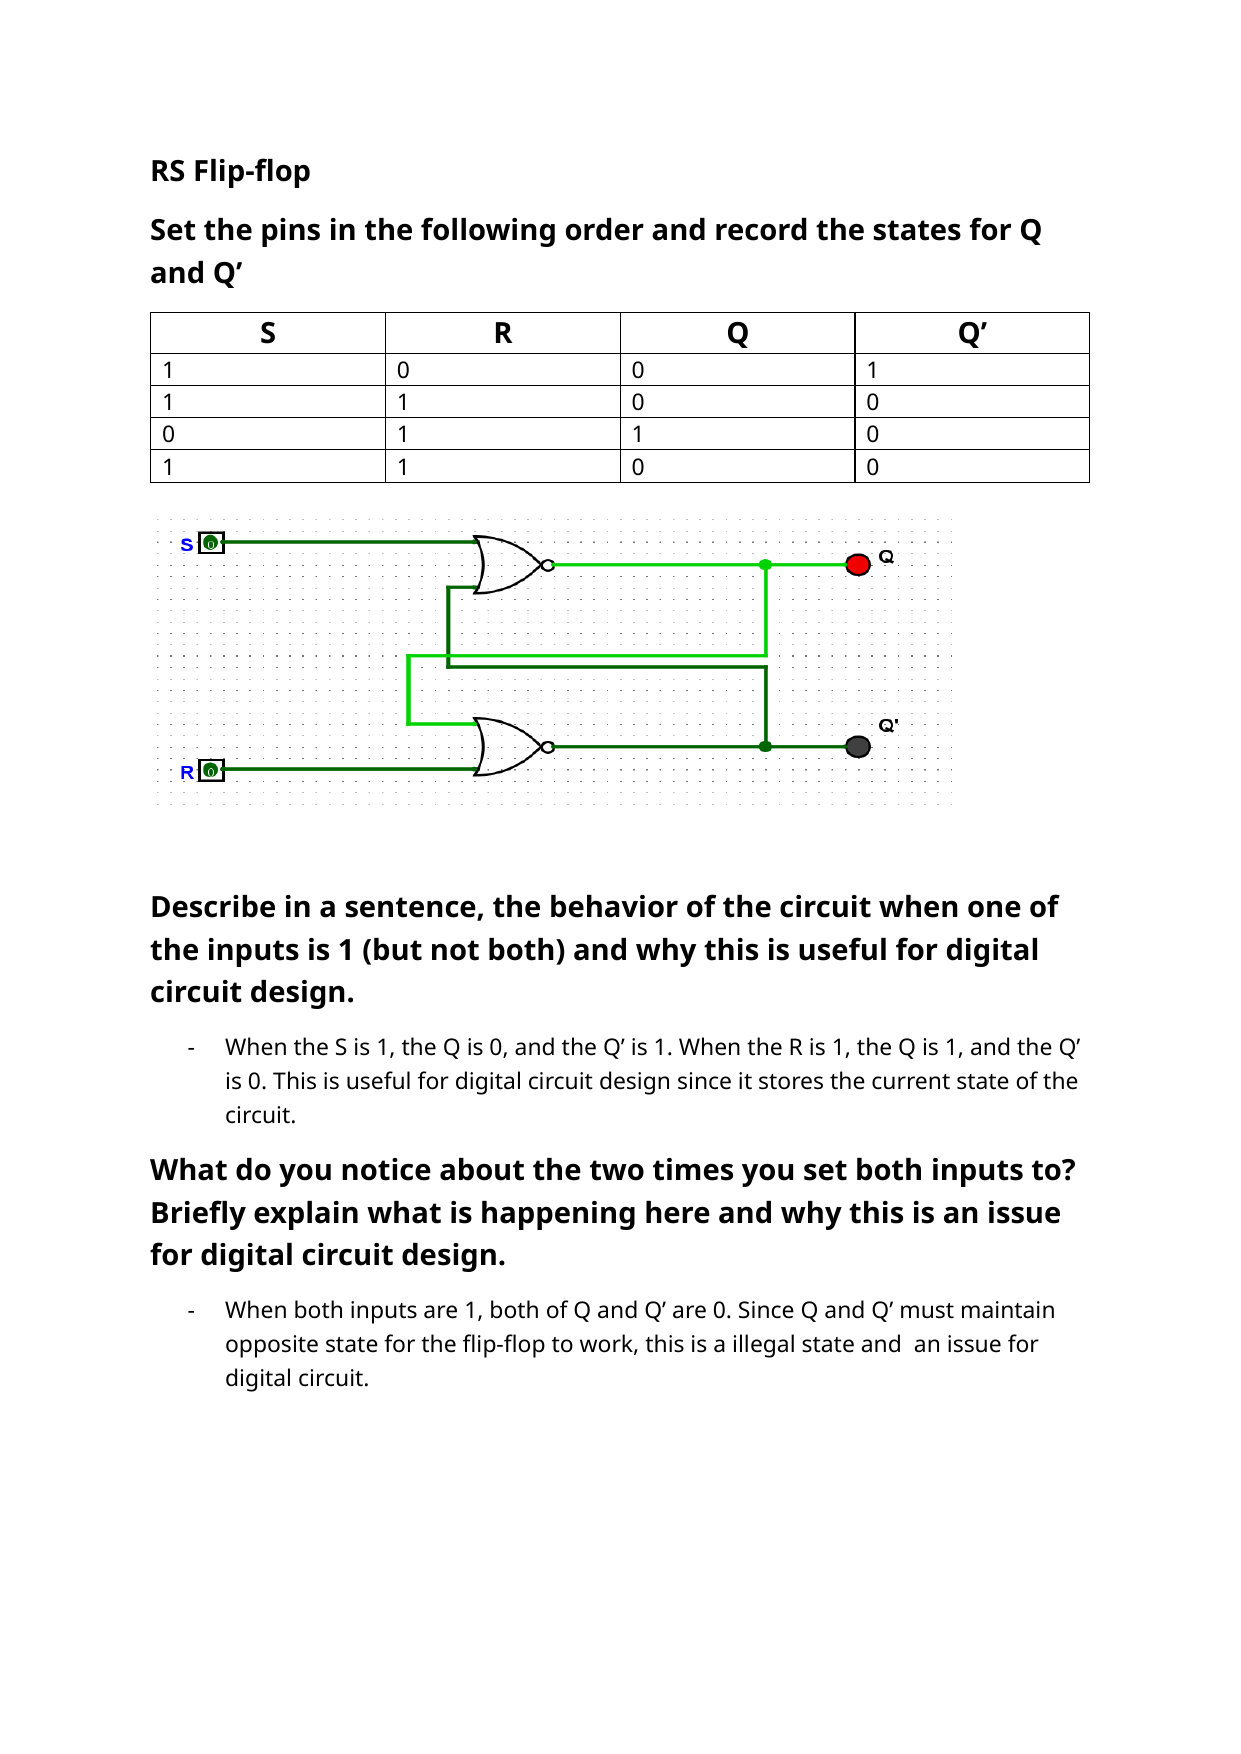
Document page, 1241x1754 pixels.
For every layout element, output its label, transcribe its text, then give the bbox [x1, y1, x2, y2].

table_cell 1 [621, 418, 854, 449]
text RS Flip-flop [150, 150, 1090, 190]
list When both inputs are 1, both of Q and Q’ are 0. Since Q and Q’ must maintain opposite state for the flip-flop to work, this is a illegal state and an issue for digital circuit. [187, 1294, 1090, 1393]
table_cell 0 [386, 354, 620, 385]
table_cell 0 [151, 418, 385, 449]
table_cell 1 [856, 354, 1089, 385]
table_cell 1 [386, 450, 620, 482]
table_header S [151, 313, 385, 352]
table_header R [386, 313, 620, 352]
text Set the pins in the following order and record the states for Q and Q’ [150, 209, 1090, 292]
table_cell 0 [621, 450, 854, 482]
table_cell 1 [151, 354, 385, 385]
table_cell 0 [856, 450, 1089, 482]
table_header Q [621, 313, 854, 352]
picture [144, 514, 963, 811]
text What do you notice about the two times you set both inputs to? Briefly explain what is happening here and why this is an issue for digital circuit design. [150, 1149, 1090, 1274]
table_header Q’ [856, 313, 1089, 352]
table_cell 0 [621, 354, 854, 385]
table_cell 0 [621, 386, 854, 417]
list When the S is 1, the Q is 0, and the Q’ is 1. When the R is 1, the Q is 1, and the Q’ is 0. This is useful for digital circuit design since it stores the current state of the circuit. [187, 1031, 1090, 1130]
table_cell 1 [151, 450, 385, 482]
table_cell 1 [386, 386, 620, 417]
text Describe in a sentence, the behavior of the circuit when one of the inputs is 1 (but not both) and why this is useful for digital circuit design. [150, 886, 1090, 1011]
table_cell 0 [856, 418, 1089, 449]
table_cell 1 [151, 386, 385, 417]
table_cell 1 [386, 418, 620, 449]
table_cell 0 [856, 386, 1089, 417]
